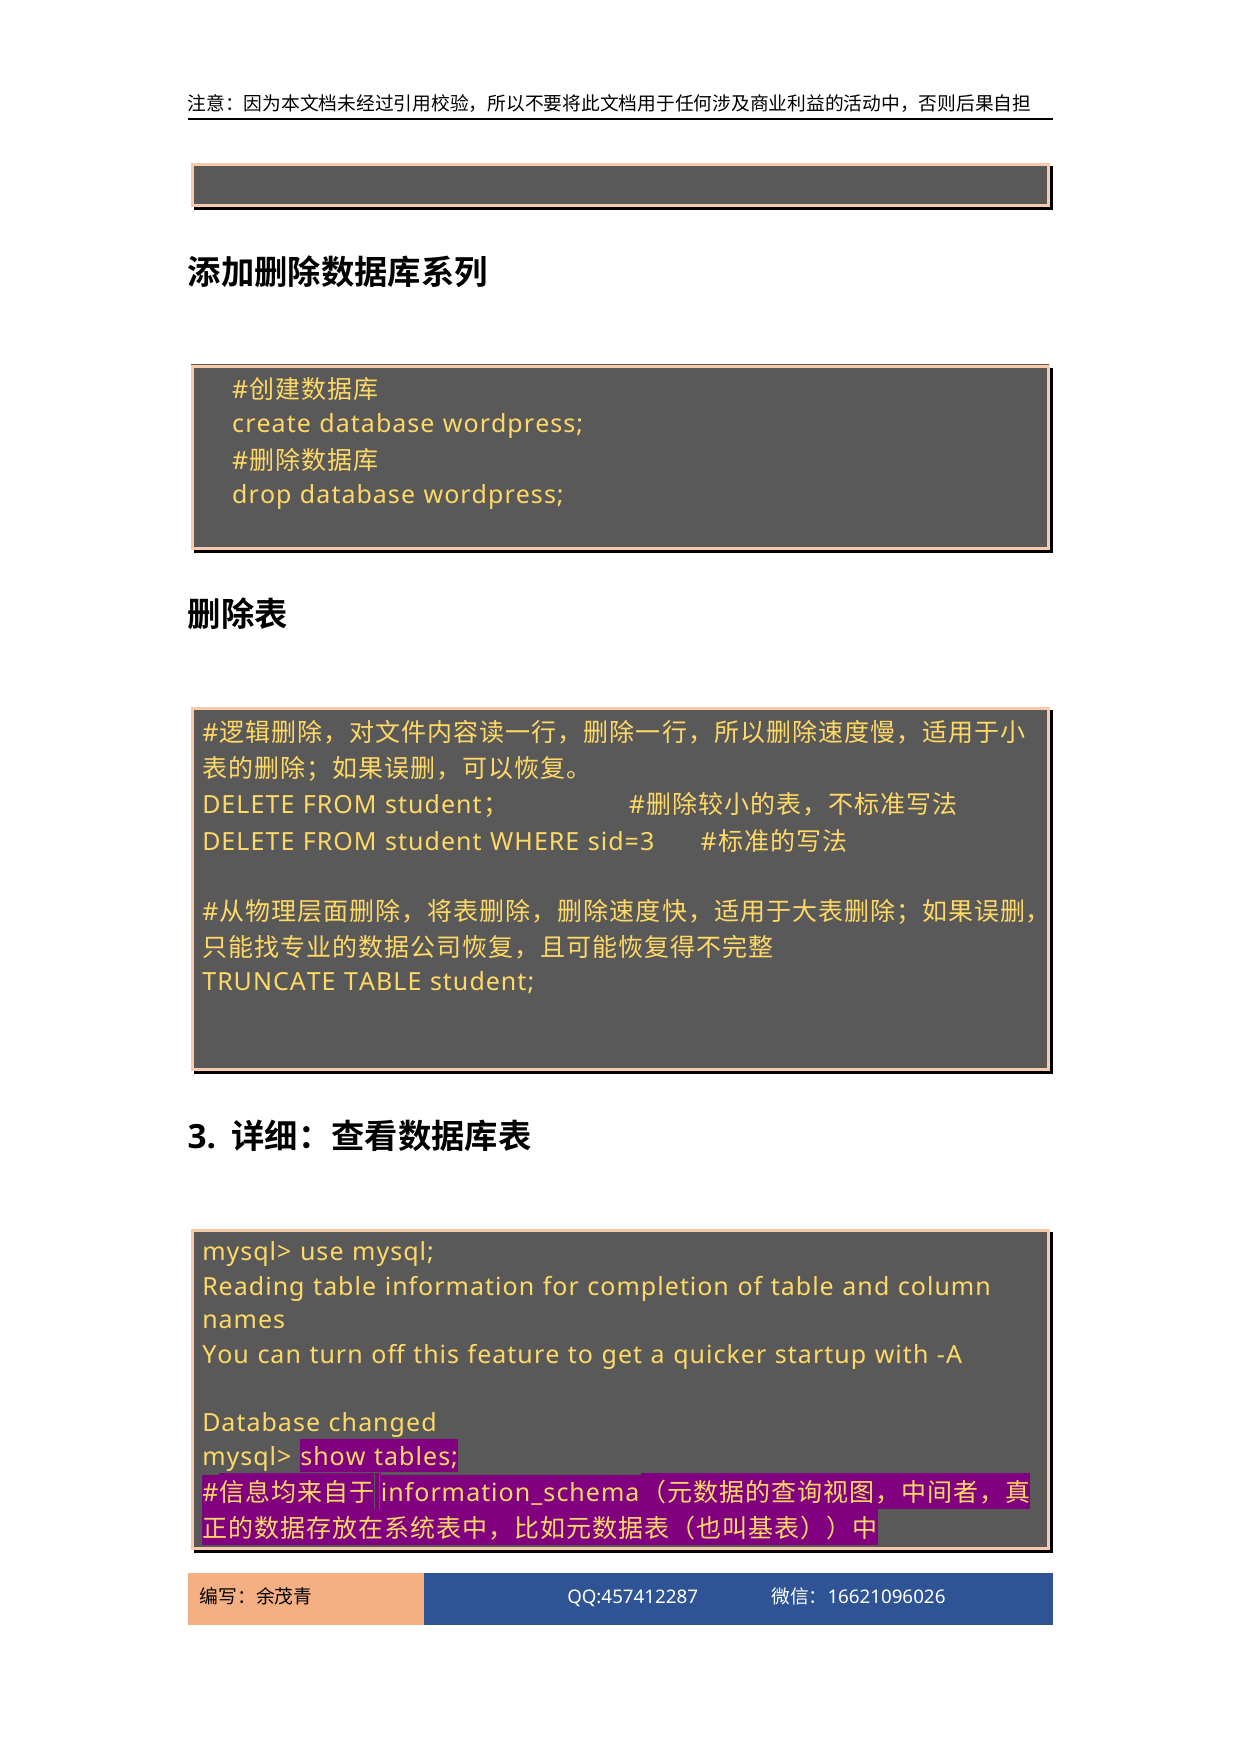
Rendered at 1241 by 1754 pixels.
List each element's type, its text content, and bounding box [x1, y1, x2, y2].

text #删除数据库 [194, 435, 1047, 471]
text #信息均来自于information_schema（元数据的查询视图，中间者，真正的数据存放在系统表中，比如元数据表（也叫基表））中 [194, 1467, 1047, 1547]
text mysql> show tables; [194, 1433, 1047, 1467]
text #逻辑删除，对文件内容读一行，删除一行，所以删除速度慢，适用于小表的删除；如果误删，可以恢复。 [194, 710, 1047, 779]
text DELETE FROM student； #删除较小的表，不标准写法 [194, 779, 1047, 816]
subtitle 删除表 [187, 580, 1053, 645]
text Database changed [194, 1399, 1047, 1433]
text You can turn off this feature to get a quicker startup with -A [194, 1331, 1047, 1365]
text TRUNCATE TABLE student; [194, 959, 1047, 993]
text Reading table information for completion of table and column names [194, 1263, 1047, 1331]
text #创建数据库 [194, 368, 1047, 401]
text mysql> use mysql; [194, 1232, 1047, 1263]
text DELETE FROM student WHERE sid=3 #标准的写法 [194, 816, 1047, 852]
text drop database wordpress; [194, 471, 1047, 505]
subtitle 详细：查看数据库表 [187, 1101, 1053, 1166]
subtitle 添加删除数据库系列 [187, 237, 1053, 302]
text #从物理层面删除，将表删除，删除速度快，适用于大表删除；如果误删，只能找专业的数据公司恢复，且可能恢复得不完整 [194, 886, 1047, 959]
text create database wordpress; [194, 401, 1047, 435]
